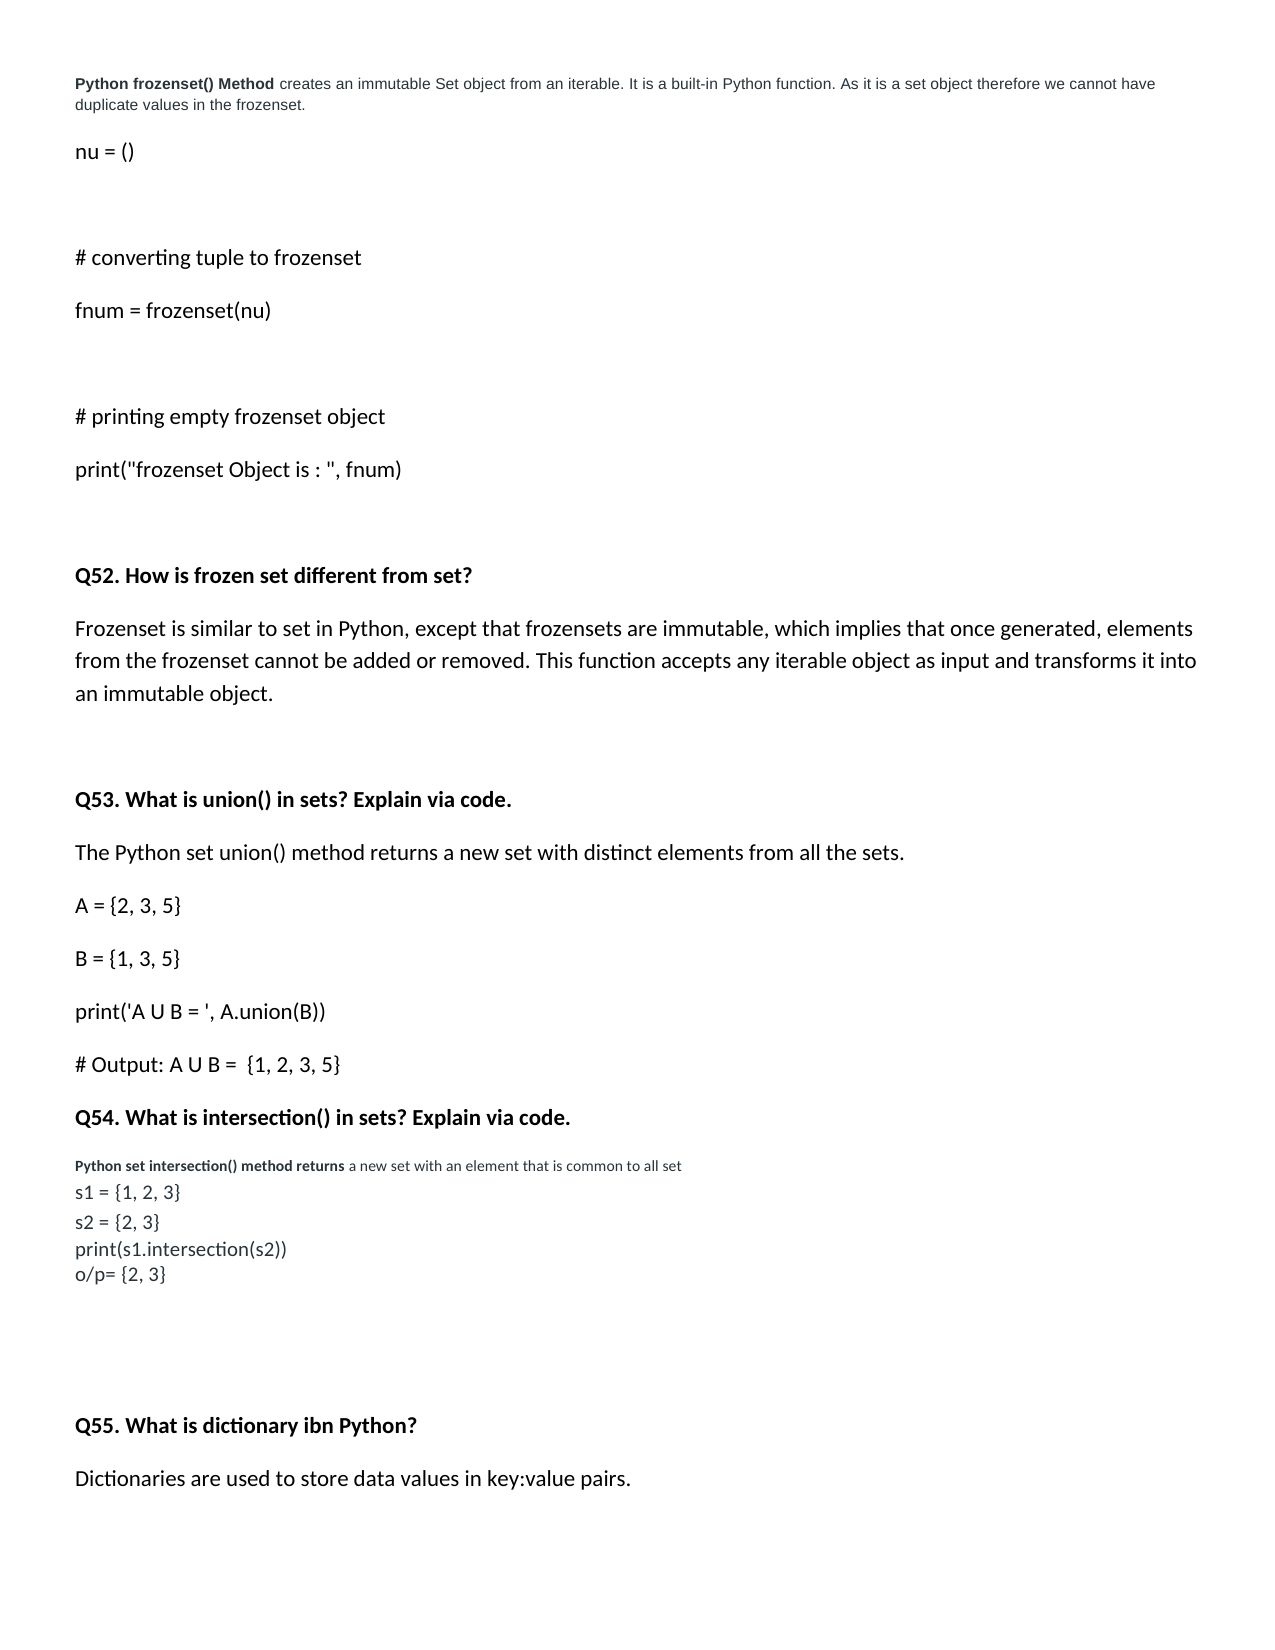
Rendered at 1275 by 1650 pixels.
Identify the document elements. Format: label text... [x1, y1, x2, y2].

text Python frozenset() Method creates an immutable Set object from an iterable. It is a built-in Python function. As it is a set object therefore we cannot have duplicate values in the frozenset. [75, 75, 1200, 114]
text Q55. What is dictionary ibn Python? [75, 1411, 1200, 1439]
text fnum = frozenset(nu) [75, 296, 1200, 324]
text s1 = {1, 2, 3} [75, 1175, 1200, 1205]
text print(s1.intersection(s2)) [75, 1236, 1200, 1261]
text A = {2, 3, 5} [75, 891, 1200, 919]
text s2 = {2, 3} [75, 1205, 1200, 1236]
text Dictionaries are used to store data values in key:value pairs. [75, 1464, 1200, 1492]
text print('A U B = ', A.union(B)) [75, 997, 1200, 1025]
text Q53. What is union() in sets? Explain via code. [75, 785, 1200, 813]
text nu = () [75, 137, 1200, 165]
text B = {1, 3, 5} [75, 944, 1200, 972]
text Q52. How is frozen set different from set? [75, 561, 1200, 589]
text # printing empty frozenset object [75, 402, 1200, 430]
text Frozenset is similar to set in Python, except that frozensets are immutable, which implies that once generated, elements from the frozenset cannot be added or removed. This function accepts any iterable object as input and transforms it into an immutable object. [75, 614, 1200, 707]
text print("frozenset Object is : ", fnum) [75, 455, 1200, 483]
text o/p= {2, 3} [75, 1261, 1200, 1287]
text The Python set union() method returns a new set with distinct elements from all the sets. [75, 838, 1200, 866]
text Python set intersection() method returns a new set with an element that is common to all set [75, 1156, 1200, 1175]
text Q54. What is intersection() in sets? Explain via code. [75, 1103, 1200, 1131]
text # converting tuple to frozenset [75, 243, 1200, 271]
text # Output: A U B = {1, 2, 3, 5} [75, 1050, 1200, 1078]
